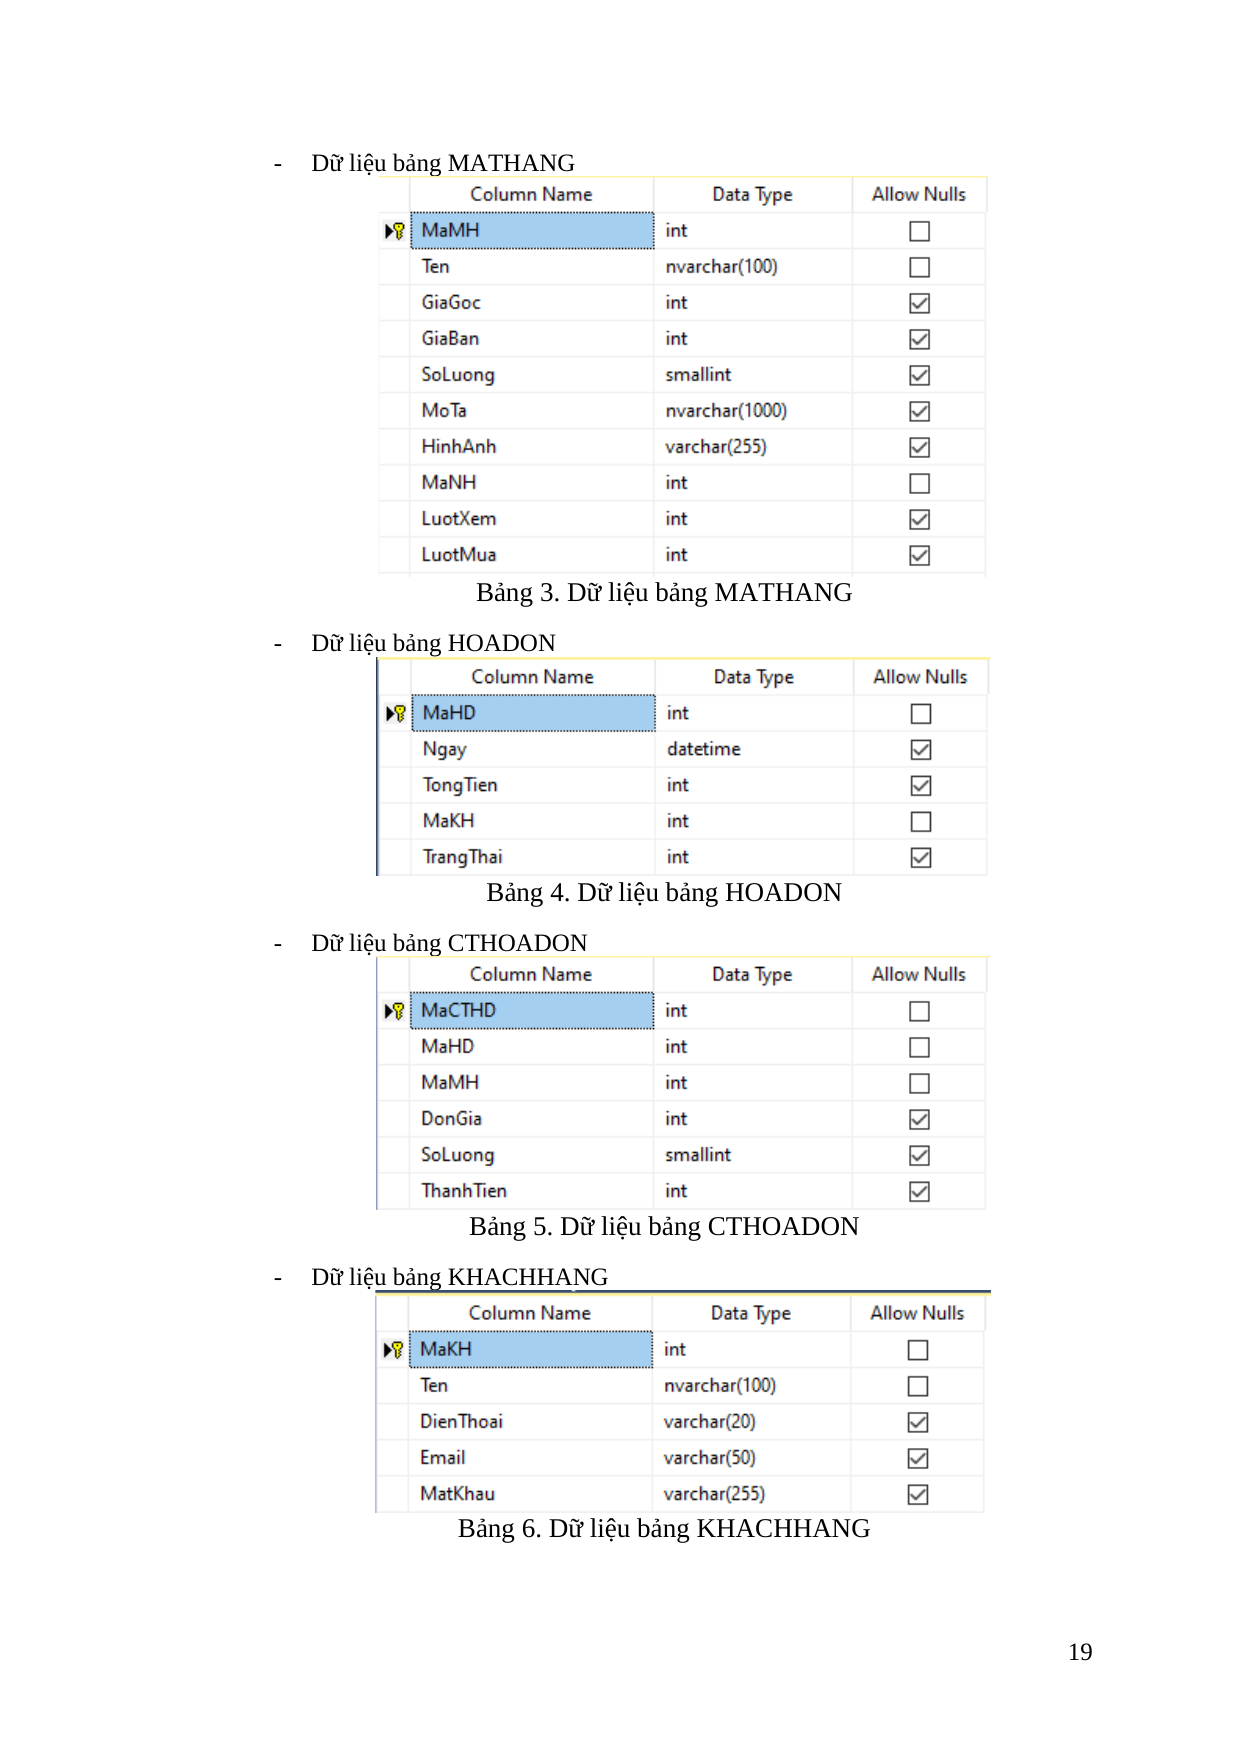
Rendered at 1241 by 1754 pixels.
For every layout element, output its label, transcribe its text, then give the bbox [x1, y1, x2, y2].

text Bảng 6. Dữ liệu bảng KHACHHANG [236, 1512, 1092, 1543]
text Bảng 3. Dữ liệu bảng MATHANG [236, 576, 1092, 608]
picture [376, 657, 991, 876]
text Bảng 5. Dữ liệu bảng CTHOADON [236, 1210, 1092, 1241]
picture [375, 1290, 991, 1513]
picture [376, 956, 991, 1210]
list Dữ liệu bảng KHACHHANG [274, 1262, 1092, 1291]
list Dữ liệu bảng MATHANG [274, 148, 1092, 176]
list Dữ liệu bảng HOADON [274, 628, 1092, 657]
picture [378, 176, 988, 577]
list Dữ liệu bảng CTHOADON [274, 928, 1092, 957]
text Bảng 4. Dữ liệu bảng HOADON [236, 876, 1092, 907]
